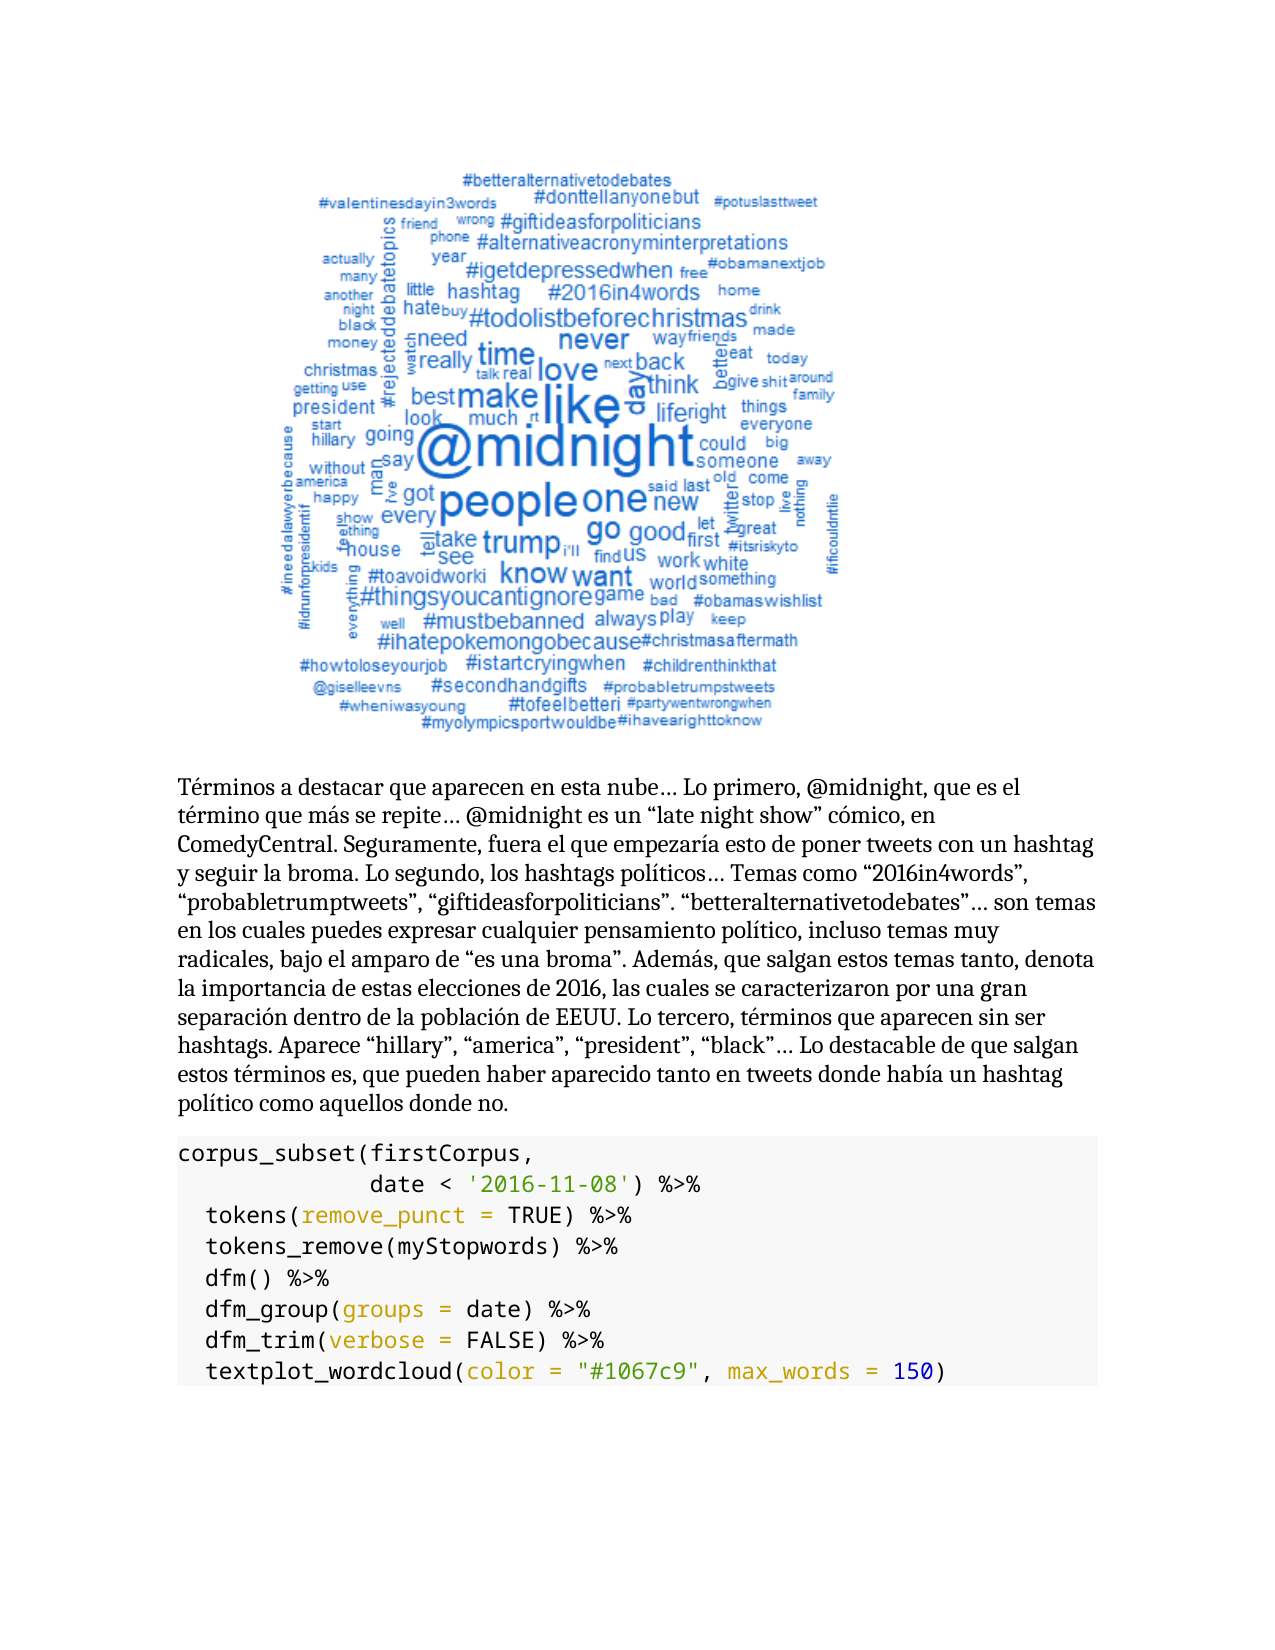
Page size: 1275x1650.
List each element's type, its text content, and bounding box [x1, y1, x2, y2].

text Términos a destacar que aparecen en esta nube… Lo primero, @midnight, que es el término que más se repite… @midnight es un “late night show” cómico, en ComedyCentral. Seguramente, fuera el que empezaría esto de poner tweets con un hashtag y seguir la broma. Lo segundo, los hashtags políticos… Temas como “2016in4words”, “probabletrumptweets”, “giftideasforpoliticians”. “betteralternativetodebates”… son temas en los cuales puedes expresar cualquier pensamiento político, incluso temas muy radicales, bajo el amparo de “es una broma”. Además, que salgan estos temas tanto, denota la importancia de estas elecciones de 2016, las cuales se caracterizaron por una gran separación dentro de la población de EEUU. Lo tercero, términos que aparecen sin ser hashtags. Aparece “hillary”, “america”, “president”, “black”… Lo destacable de que salgan estos términos es, que pueden haber aparecido tanto en tweets donde había un hashtag político como aquellos donde no. [177, 773, 1098, 1118]
picture [177, 147, 935, 754]
text corpus_subset(firstCorpus, date < '2016-11-08') %>% tokens(remove_punct = TRUE) %>% tokens_remove(myStopwords) %>% dfm() %>% dfm_group(groups = date) %>% dfm_trim(verbose = FALSE) %>% textplot_wordcloud(color = "#1067c9", max_words = 150) [328, 1136, 1098, 1386]
